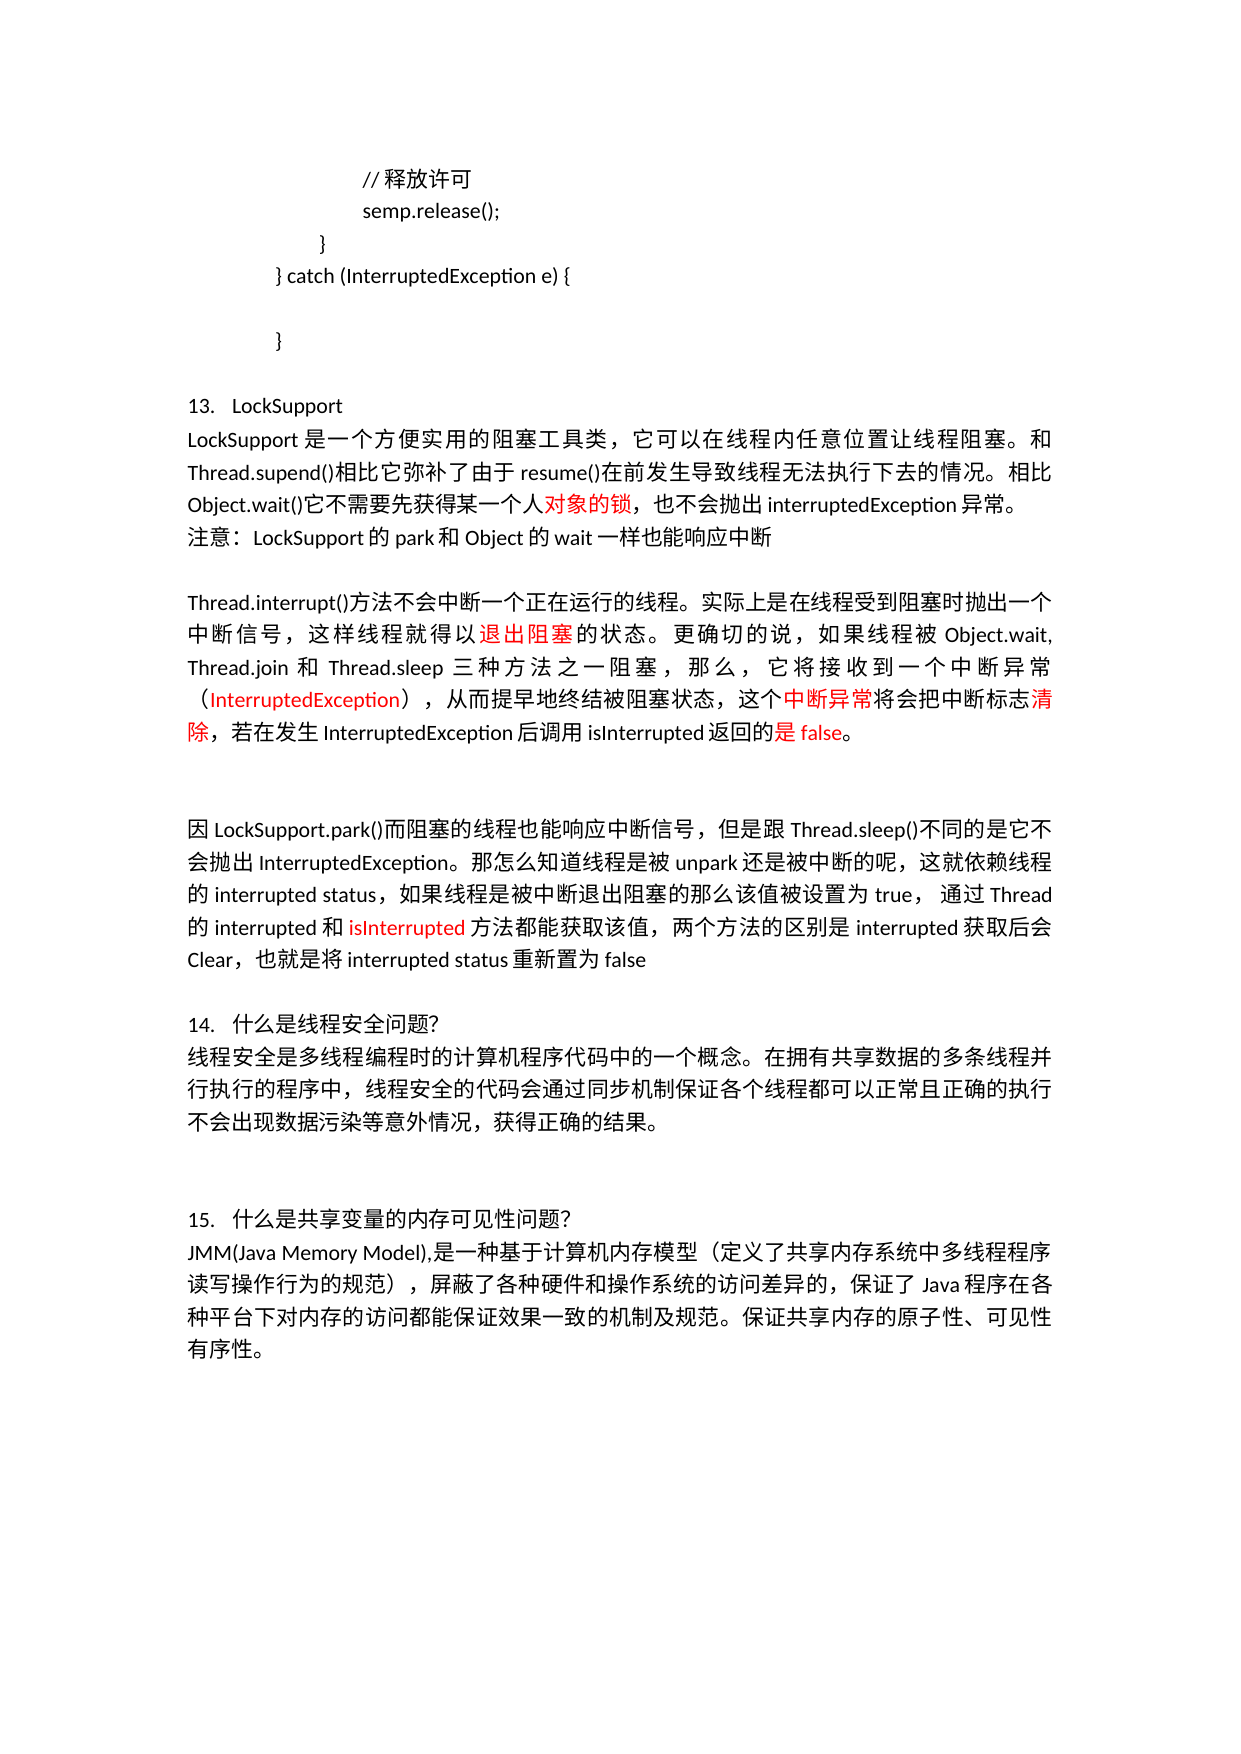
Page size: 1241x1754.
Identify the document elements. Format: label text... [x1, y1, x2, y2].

list } catch (InterruptedException e) { [187, 259, 1053, 292]
list } [187, 227, 1053, 259]
list 什么是共享变量的内存可见性问题？ [187, 1202, 1053, 1234]
list 线程安全是多线程编程时的计算机程序代码中的一个概念。在拥有共享数据的多条线程并行执行的程序中，线程安全的代码会通过同步机制保证各个线程都可以正常且正确的执行，不会出现数据污染等意外情况，获得正确的结果。 [187, 1039, 1053, 1137]
list // 释放许可 [187, 162, 1053, 194]
list 什么是线程安全问题？ [187, 1007, 1053, 1039]
list LockSupport是一个方便实用的阻塞工具类，它可以在线程内任意位置让线程阻塞。和Thread.supend()相比它弥补了由于resume()在前发生导致线程无法执行下去的情况。相比Object.wait()它不需要先获得某一个人对象的锁，也不会抛出interruptedException异常。 [187, 422, 1053, 519]
list 因LockSupport.park()而阻塞的线程也能响应中断信号，但是跟Thread.sleep()不同的是它不会抛出InterruptedException。那怎么知道线程是被unpark还是被中断的呢，这就依赖线程的interrupted status，如果线程是被中断退出阻塞的那么该值被设置为true， 通过Thread的interrupted和isInterrupted方法都能获取该值，两个方法的区别是interrupted获取后会Clear，也就是将interrupted status重新置为false [187, 812, 1053, 974]
list JMM(Java Memory Model),是一种基于计算机内存模型（定义了共享内存系统中多线程程序读写操作行为的规范），屏蔽了各种硬件和操作系统的访问差异的，保证了Java程序在各种平台下对内存的访问都能保证效果一致的机制及规范。保证共享内存的原子性、可见性、有序性。 [187, 1234, 1053, 1364]
list semp.release(); [187, 194, 1053, 227]
list 注意：LockSupport的park和Object的wait一样也能响应中断 [187, 519, 1053, 552]
list Thread.interrupt()方法不会中断一个正在运行的线程。实际上是在线程受到阻塞时抛出一个中断信号，这样线程就得以退出阻塞的状态。更确切的说，如果线程被Object.wait, Thread.join和Thread.sleep三种方法之一阻塞，那么，它将接收到一个中断异常（InterruptedException），从而提早地终结被阻塞状态，这个中断异常将会把中断标志清除，若在发生InterruptedException后调用isInterrupted返回的是false。 [187, 584, 1053, 747]
list } [187, 324, 1053, 357]
list LockSupport [187, 389, 1053, 422]
